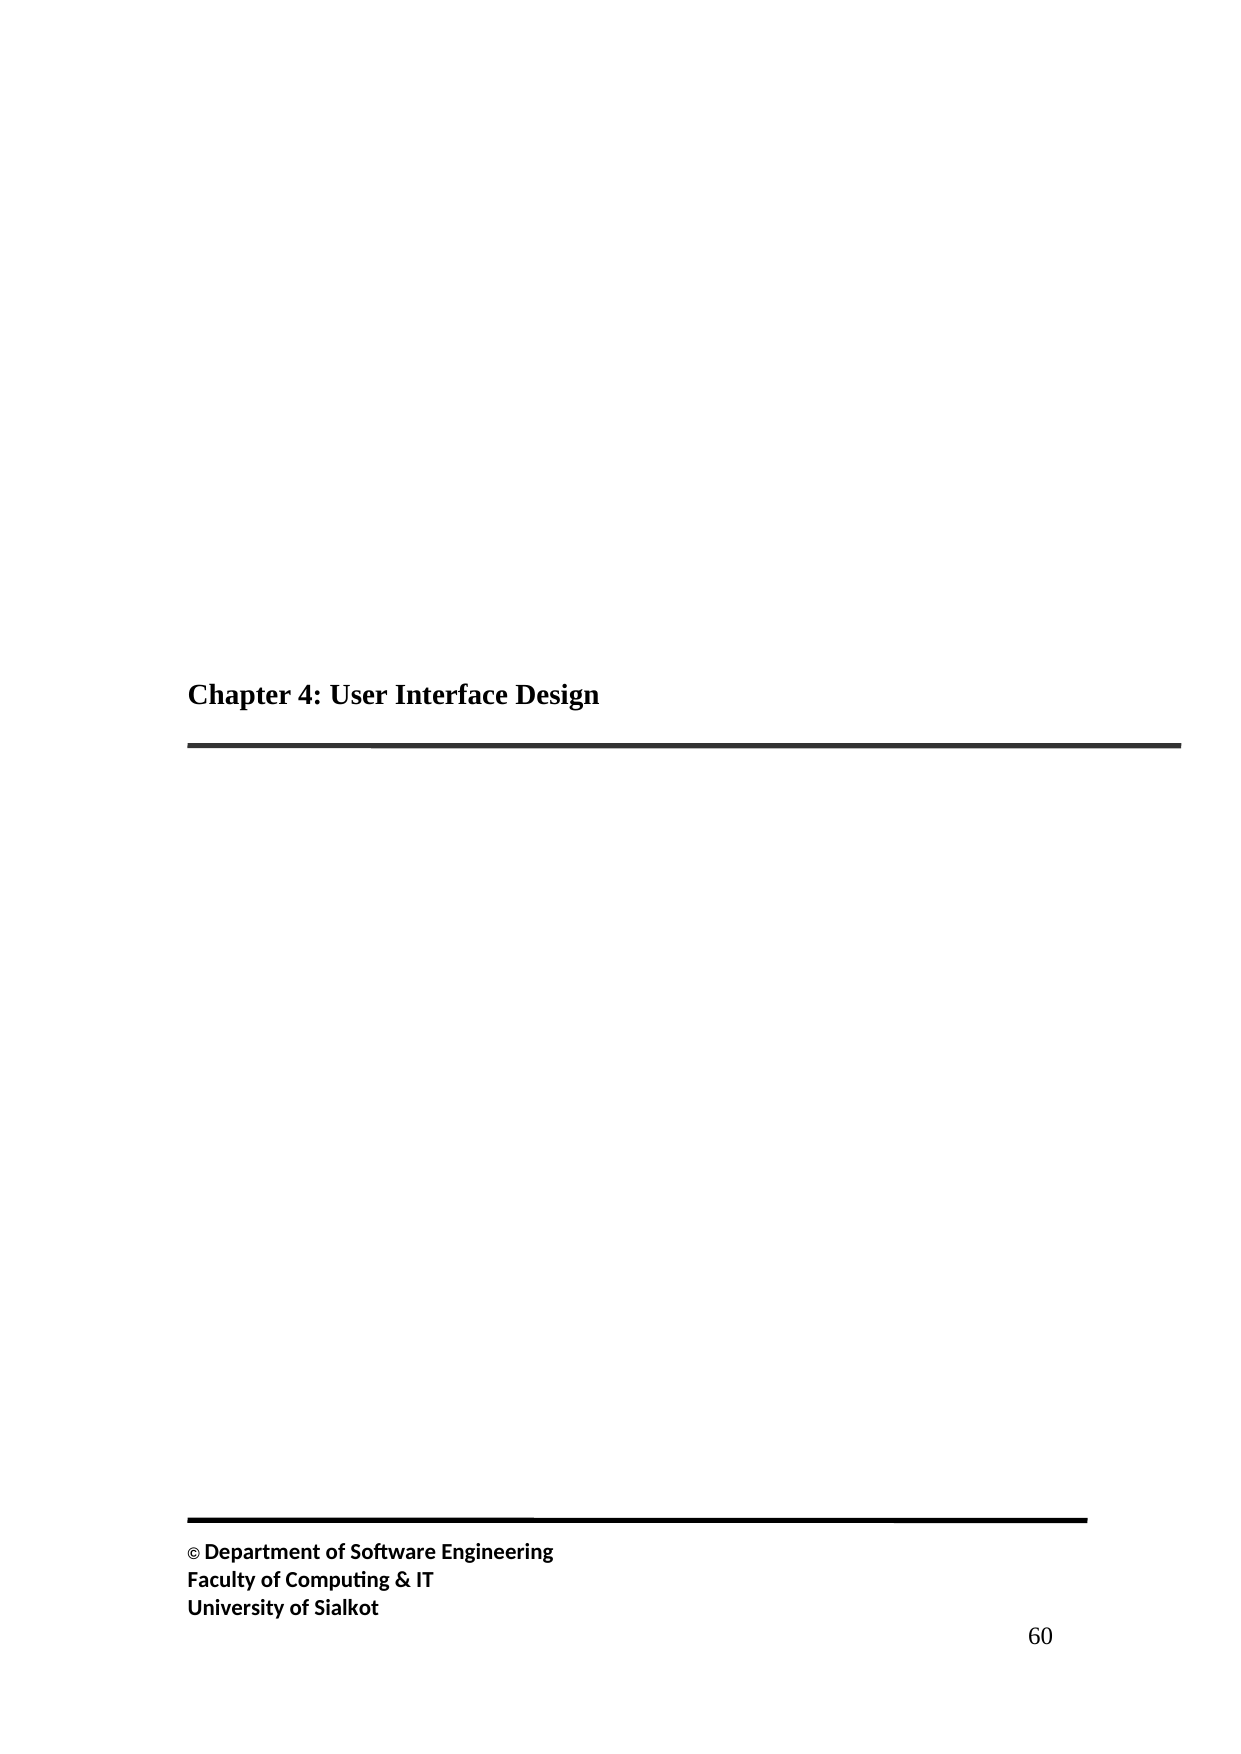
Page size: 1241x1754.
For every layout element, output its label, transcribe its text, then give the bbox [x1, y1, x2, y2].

subtitle Chapter 4: User Interface Design [187, 677, 1053, 710]
